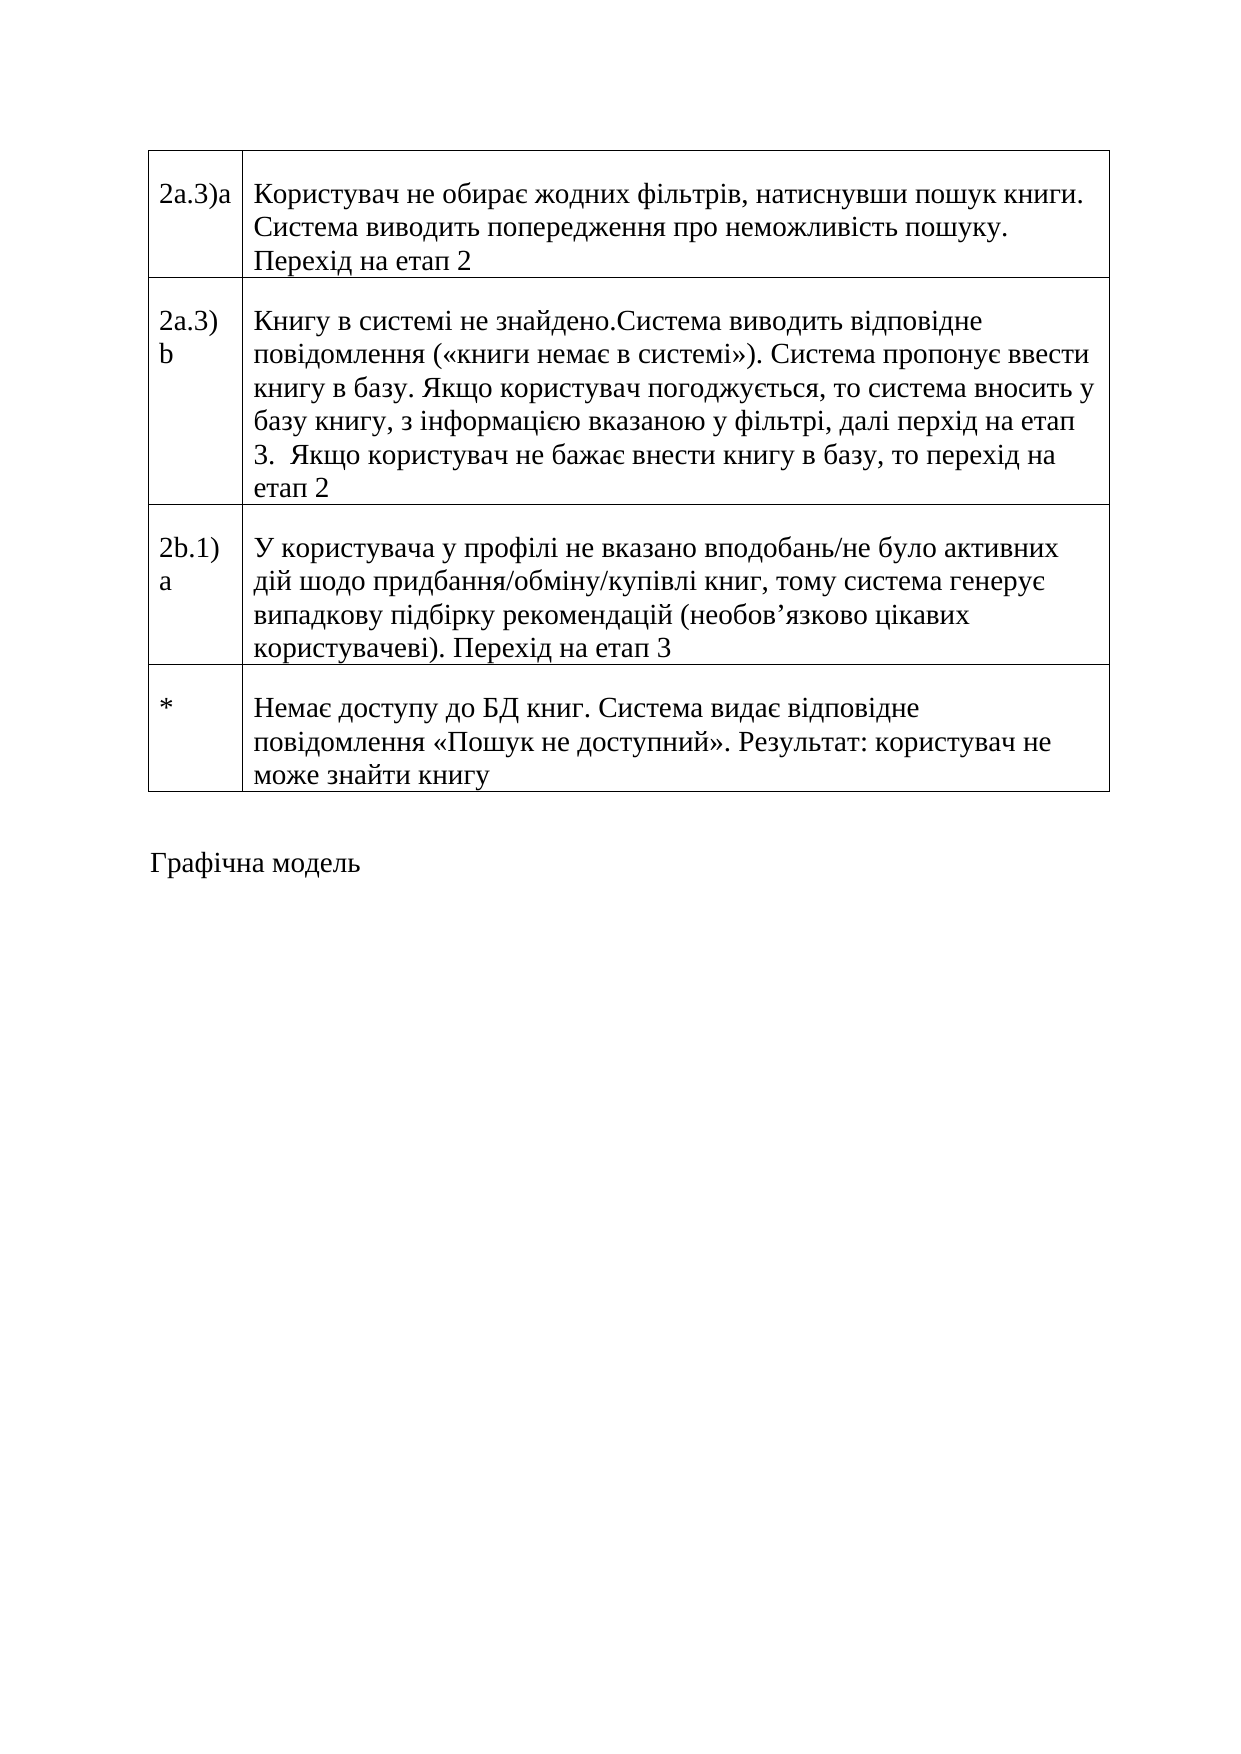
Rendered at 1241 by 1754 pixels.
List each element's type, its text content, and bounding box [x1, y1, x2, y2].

text Графічна модель [150, 845, 1090, 878]
table_cell 2a.3)a [149, 151, 242, 277]
table_cell * [149, 665, 242, 791]
table_cell Книгу в системі не знайдено.Система виводить відповідне повідомлення («книги немає в системі»). Система пропонує ввести книгу в базу. Якщо користувач погоджується, то система вносить у базу книгу, з інформацією вказаною у фільтрі, далі перхід на етап 3. Якщо користувач не бажає внести книгу в базу, то перехід на етап 2 [243, 278, 1109, 504]
table_cell У користувача у профілі не вказано вподобань/не було активних дій шодо придбання/обміну/купівлі книг, тому система генерує випадкову підбірку рекомендацій (необов’язково цікавих користувачеві). Перехід на етап 3 [243, 505, 1109, 664]
table_cell Користувач не обирає жодних фільтрів, натиснувши пошук книги. Система виводить попередження про неможливість пошуку. Перехід на етап 2 [243, 151, 1109, 277]
table_cell 2a.3)b [149, 278, 242, 504]
table_cell Немає доступу до БД книг. Система видає відповідне повідомлення «Пошук не доступний». Результат: користувач не може знайти книгу [243, 665, 1109, 791]
table_cell 2b.1)a [149, 505, 242, 664]
